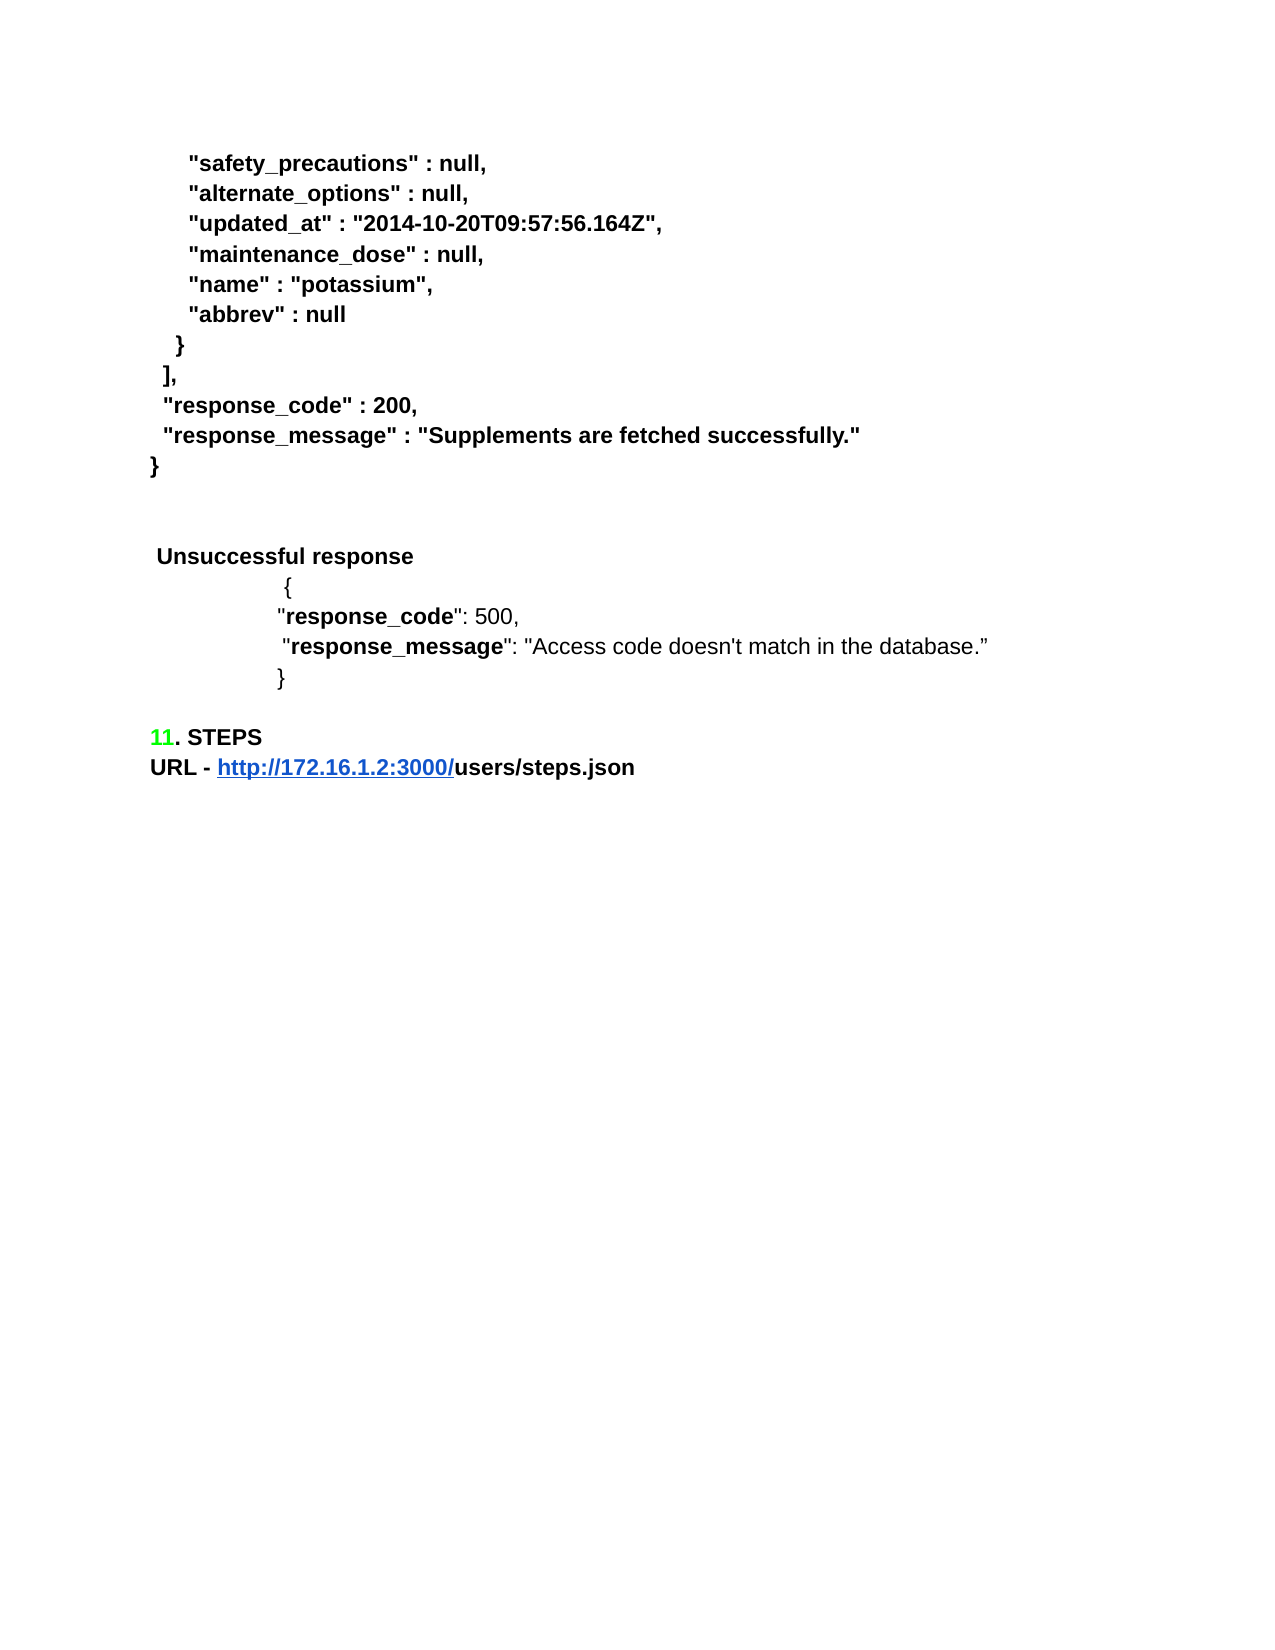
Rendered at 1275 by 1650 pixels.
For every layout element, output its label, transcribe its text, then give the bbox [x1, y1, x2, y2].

text "response_code": 500, [150, 603, 1125, 629]
text "safety_precautions" : null, [150, 150, 1125, 176]
text "alternate_options" : null, [150, 180, 1125, 207]
text "updated_at" : "2014-10-20T09:57:56.164Z", [150, 210, 1125, 237]
text "abbrev" : null [150, 301, 1125, 327]
text "name" : "potassium", [150, 271, 1125, 297]
text } [150, 452, 1125, 478]
text } [150, 331, 1125, 358]
text "maintenance_dose" : null, [150, 241, 1125, 267]
text ], [150, 361, 1125, 388]
text URL - http://172.16.1.2:3000/users/steps.json [150, 754, 1125, 781]
text "response_message" : "Supplements are fetched successfully." [150, 422, 1125, 448]
text Unsuccessful response [150, 543, 1125, 569]
text 11. STEPS [150, 724, 1125, 750]
text } [150, 663, 1125, 690]
text "response_message": "Access code doesn't match in the database.” [150, 633, 1125, 660]
text { [150, 573, 1125, 599]
text "response_code" : 200, [150, 392, 1125, 418]
